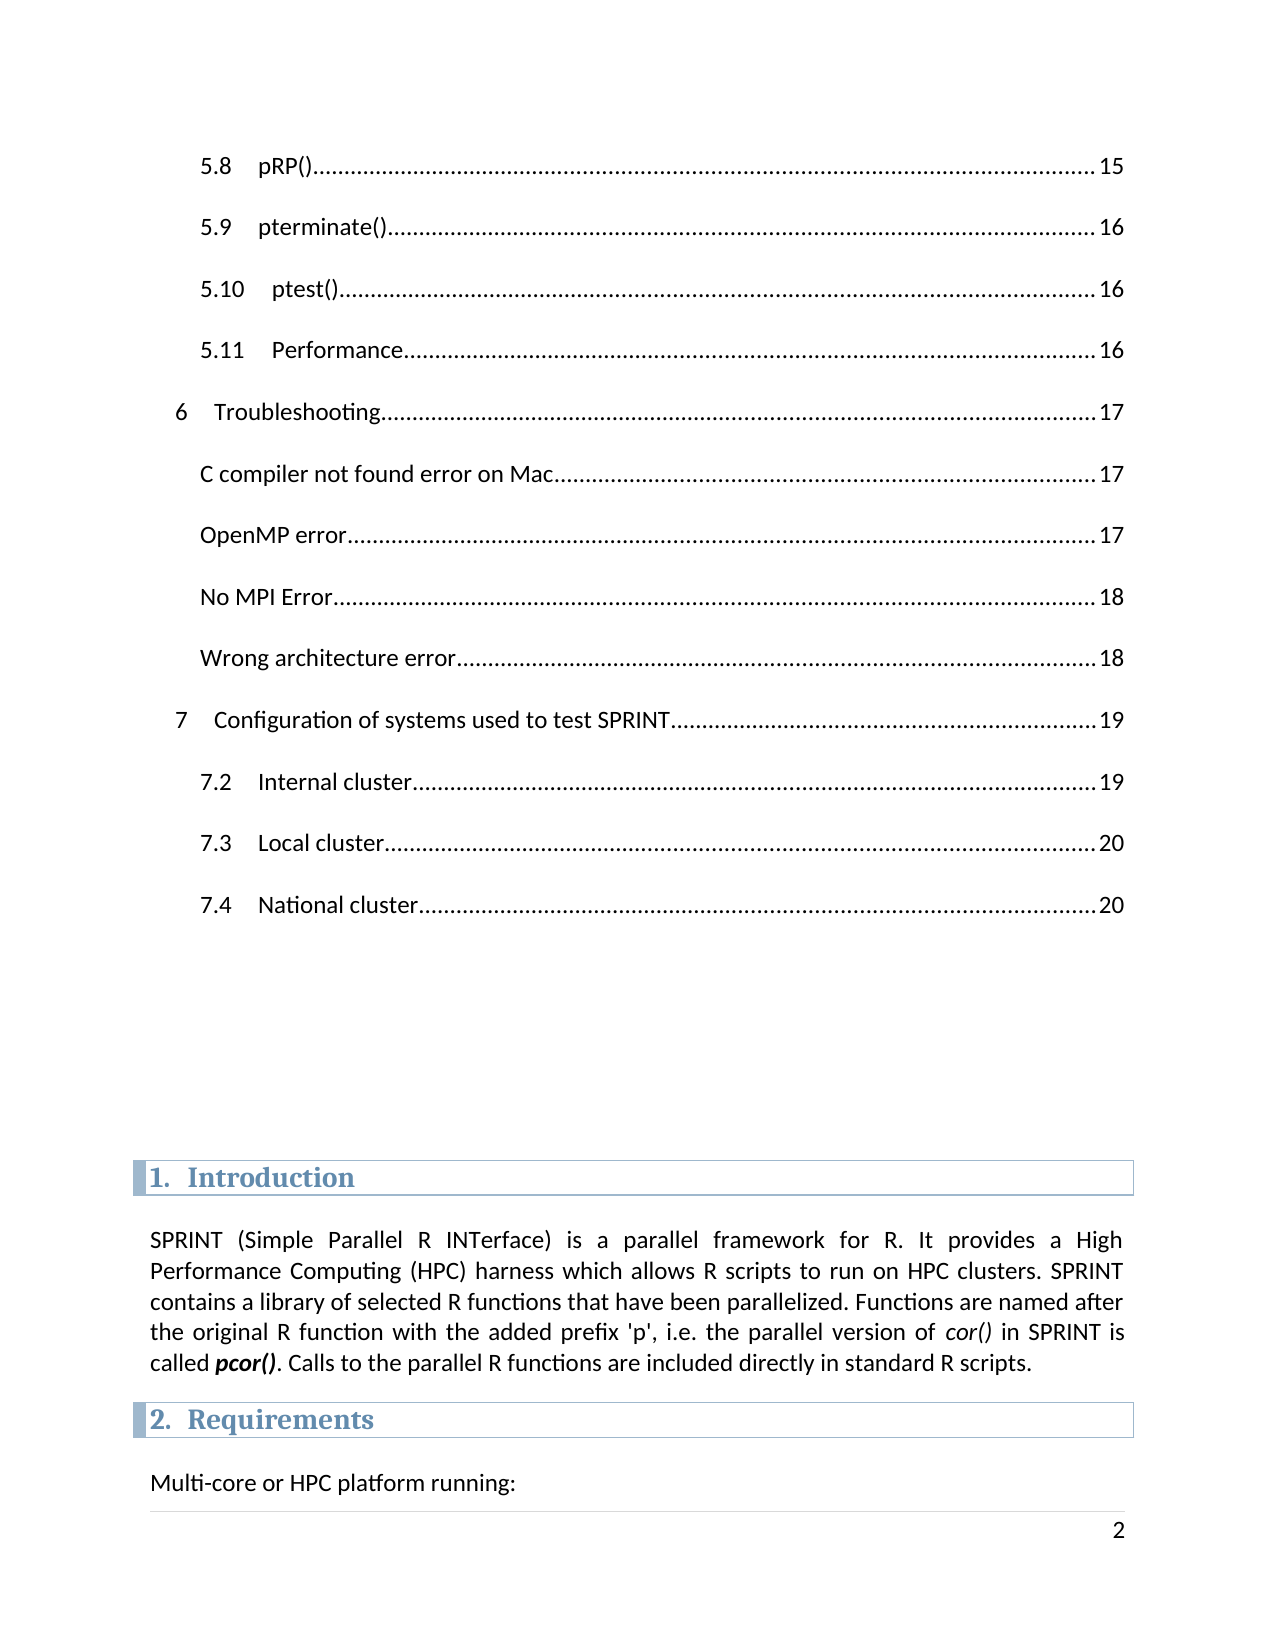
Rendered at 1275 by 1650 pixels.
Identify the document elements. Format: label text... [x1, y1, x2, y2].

text SPRINT (Simple Parallel R INTerface) is a parallel framework for R. It provides a High Performance Computing (HPC) harness which allows R scripts to run on HPC clusters. SPRINT contains a library of selected R functions that have been parallelized. Functions are named after the original R function with the added prefix 'p', i.e. the parallel version of cor() in SPRINT is called pcor(). Calls to the parallel R functions are included directly in standard R scripts. [150, 1224, 1125, 1377]
subtitle Introduction [146, 1161, 1133, 1194]
text Multi-core or HPC platform running: [150, 1467, 1125, 1497]
subtitle Requirements [146, 1403, 1133, 1437]
